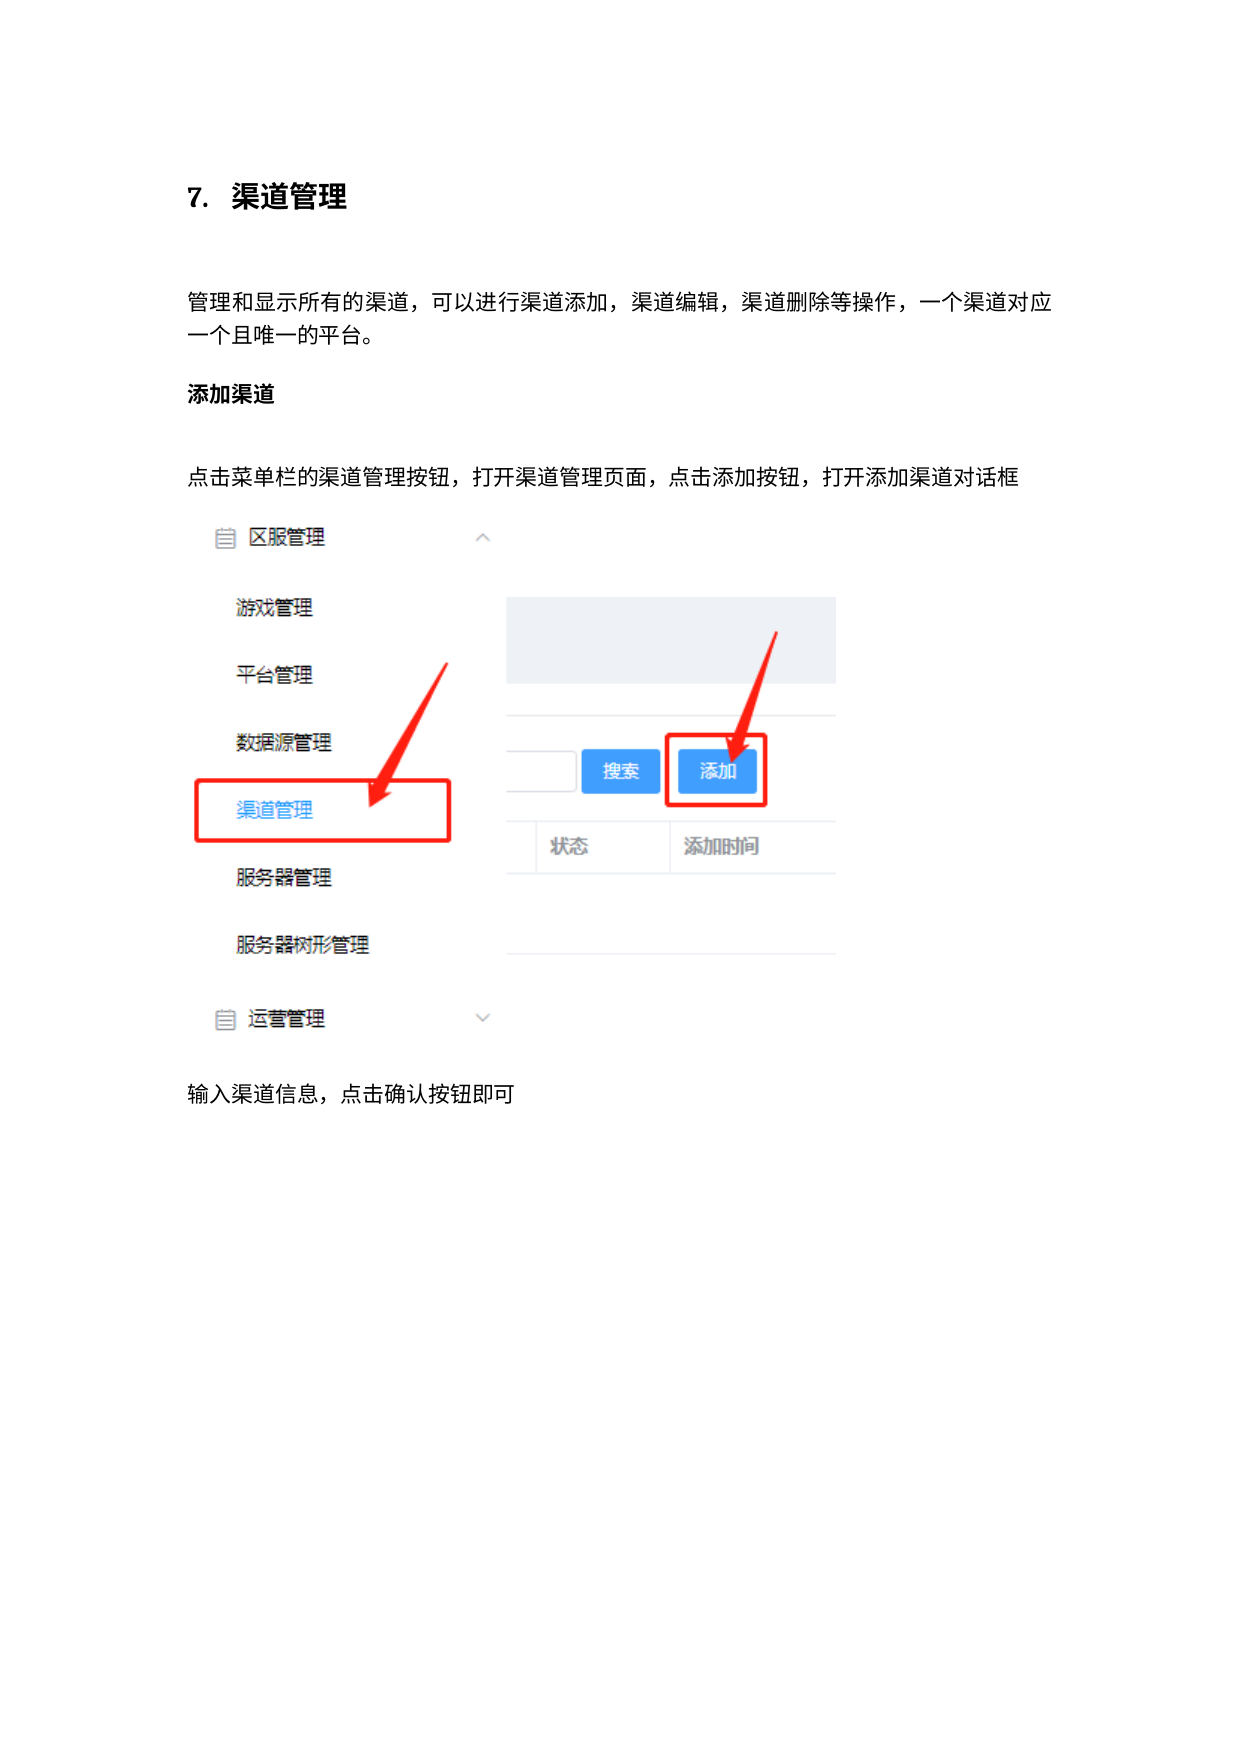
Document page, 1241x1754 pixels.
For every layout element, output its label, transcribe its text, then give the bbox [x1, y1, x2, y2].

subtitle 渠道管理 [187, 162, 1053, 227]
subtitle 添加渠道 [187, 377, 1053, 409]
text 管理和显示所有的渠道，可以进行渠道添加，渠道编辑，渠道删除等操作，一个渠道对应一个且唯一的平台。 [187, 285, 1053, 350]
picture [187, 498, 836, 1071]
text 点击菜单栏的渠道管理按钮，打开渠道管理页面，点击添加按钮，打开添加渠道对话框 [187, 459, 1053, 492]
text 输入渠道信息，点击确认按钮即可 [187, 1077, 1053, 1109]
